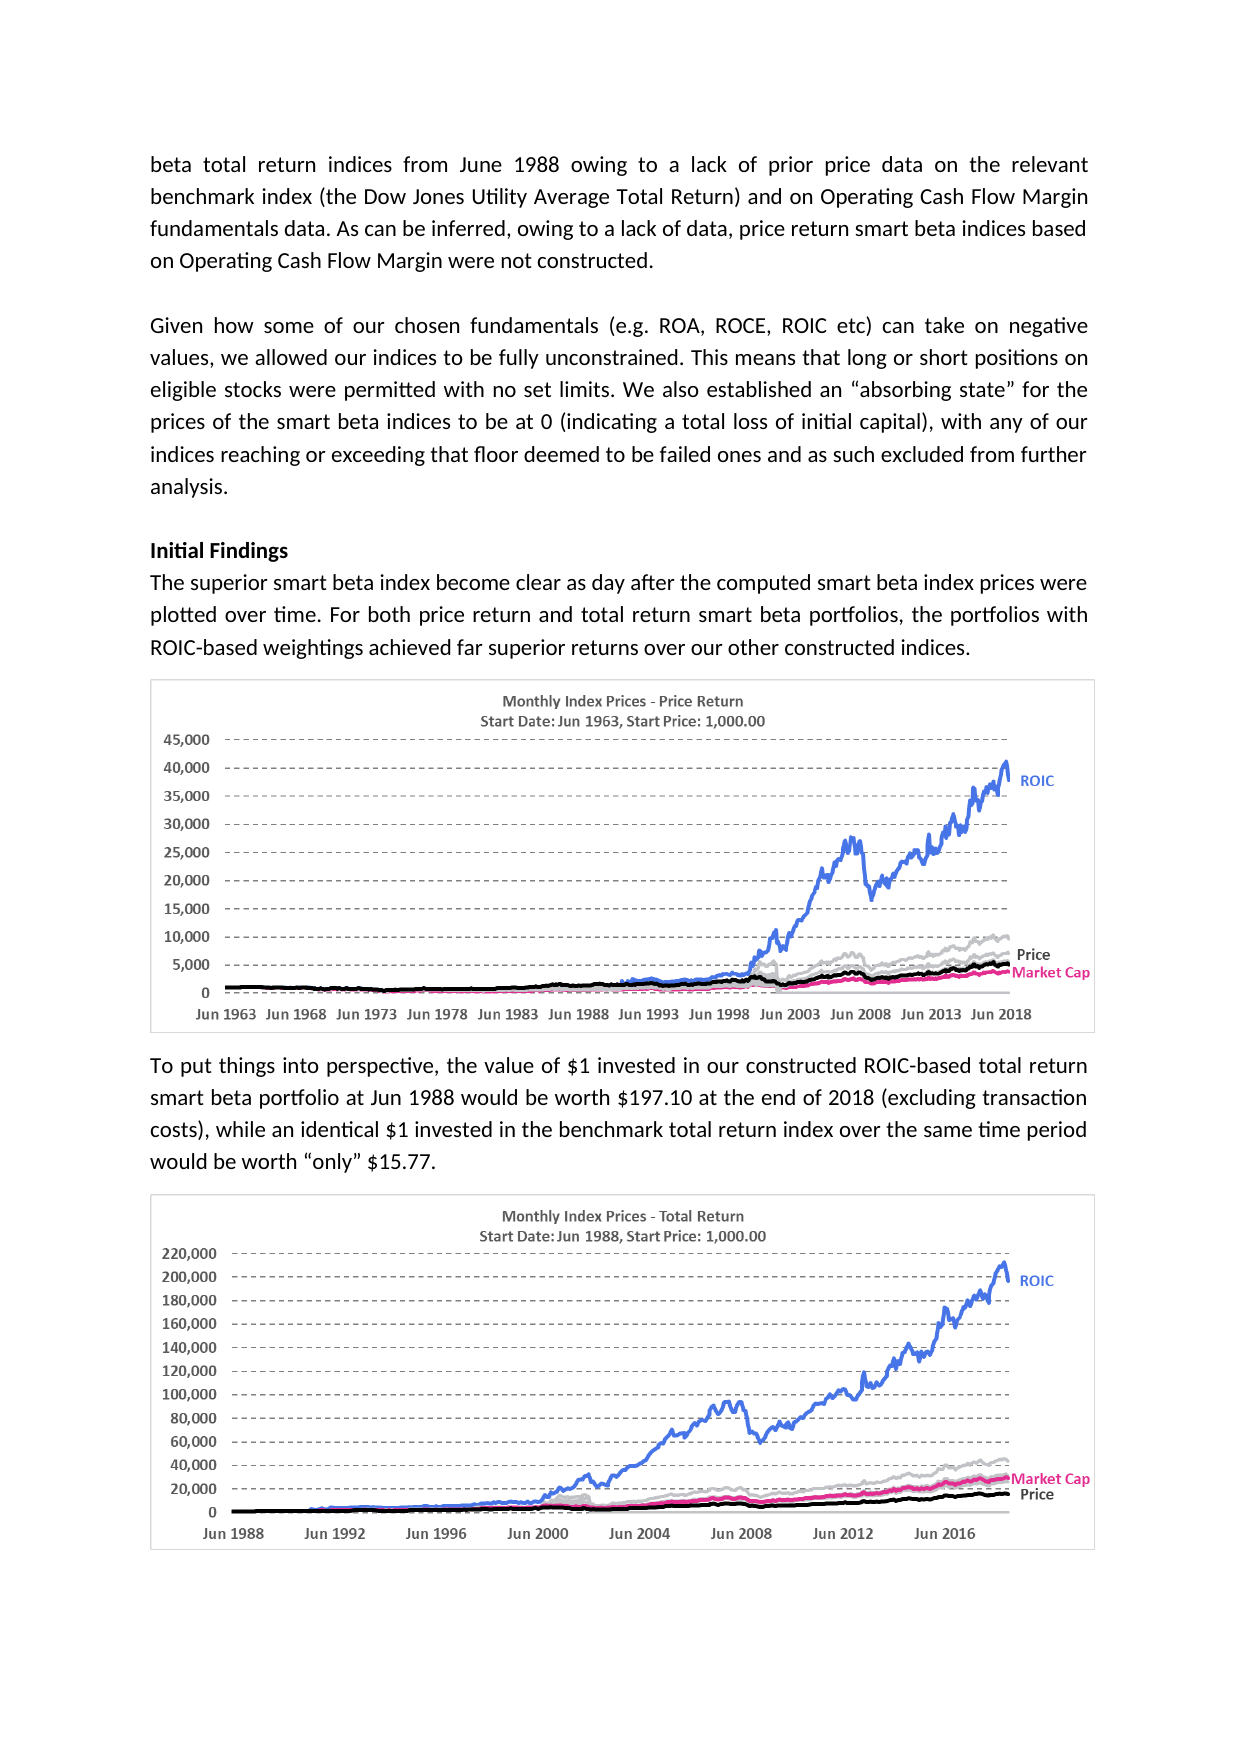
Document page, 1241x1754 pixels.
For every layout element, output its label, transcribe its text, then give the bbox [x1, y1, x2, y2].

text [150, 150, 1090, 274]
text Given how some of our chosen fundamentals (e.g. ROA, ROCE, ROIC etc) can take on negative values, we allowed our indices to be fully unconstrained. This means that long or short positions on eligible stocks were permitted with no set limits. We also established an “absorbing state” for the prices of the smart beta indices to be at 0 (indicating a total loss of initial capital), with any of our indices reaching or exceeding that floor deemed to be failed ones and as such excluded from further analysis. [150, 311, 1090, 500]
picture [150, 1194, 1095, 1550]
text To put things into perspective, the value of $1 invested in our constructed ROIC-based total return smart beta portfolio at Jun 1988 would be worth $197.10 at the end of 2018 (excluding transaction costs), while an identical $1 invested in the benchmark total return index over the same time period would be worth “only” $15.77. [150, 1051, 1090, 1176]
picture [150, 679, 1095, 1033]
text Initial Findings [150, 536, 1090, 564]
text The superior smart beta index become clear as day after the computed smart beta index prices were plotted over time. For both price return and total return smart beta portfolios, the portfolios with ROIC-based weightings achieved far superior returns over our other constructed indices. [150, 568, 1090, 661]
